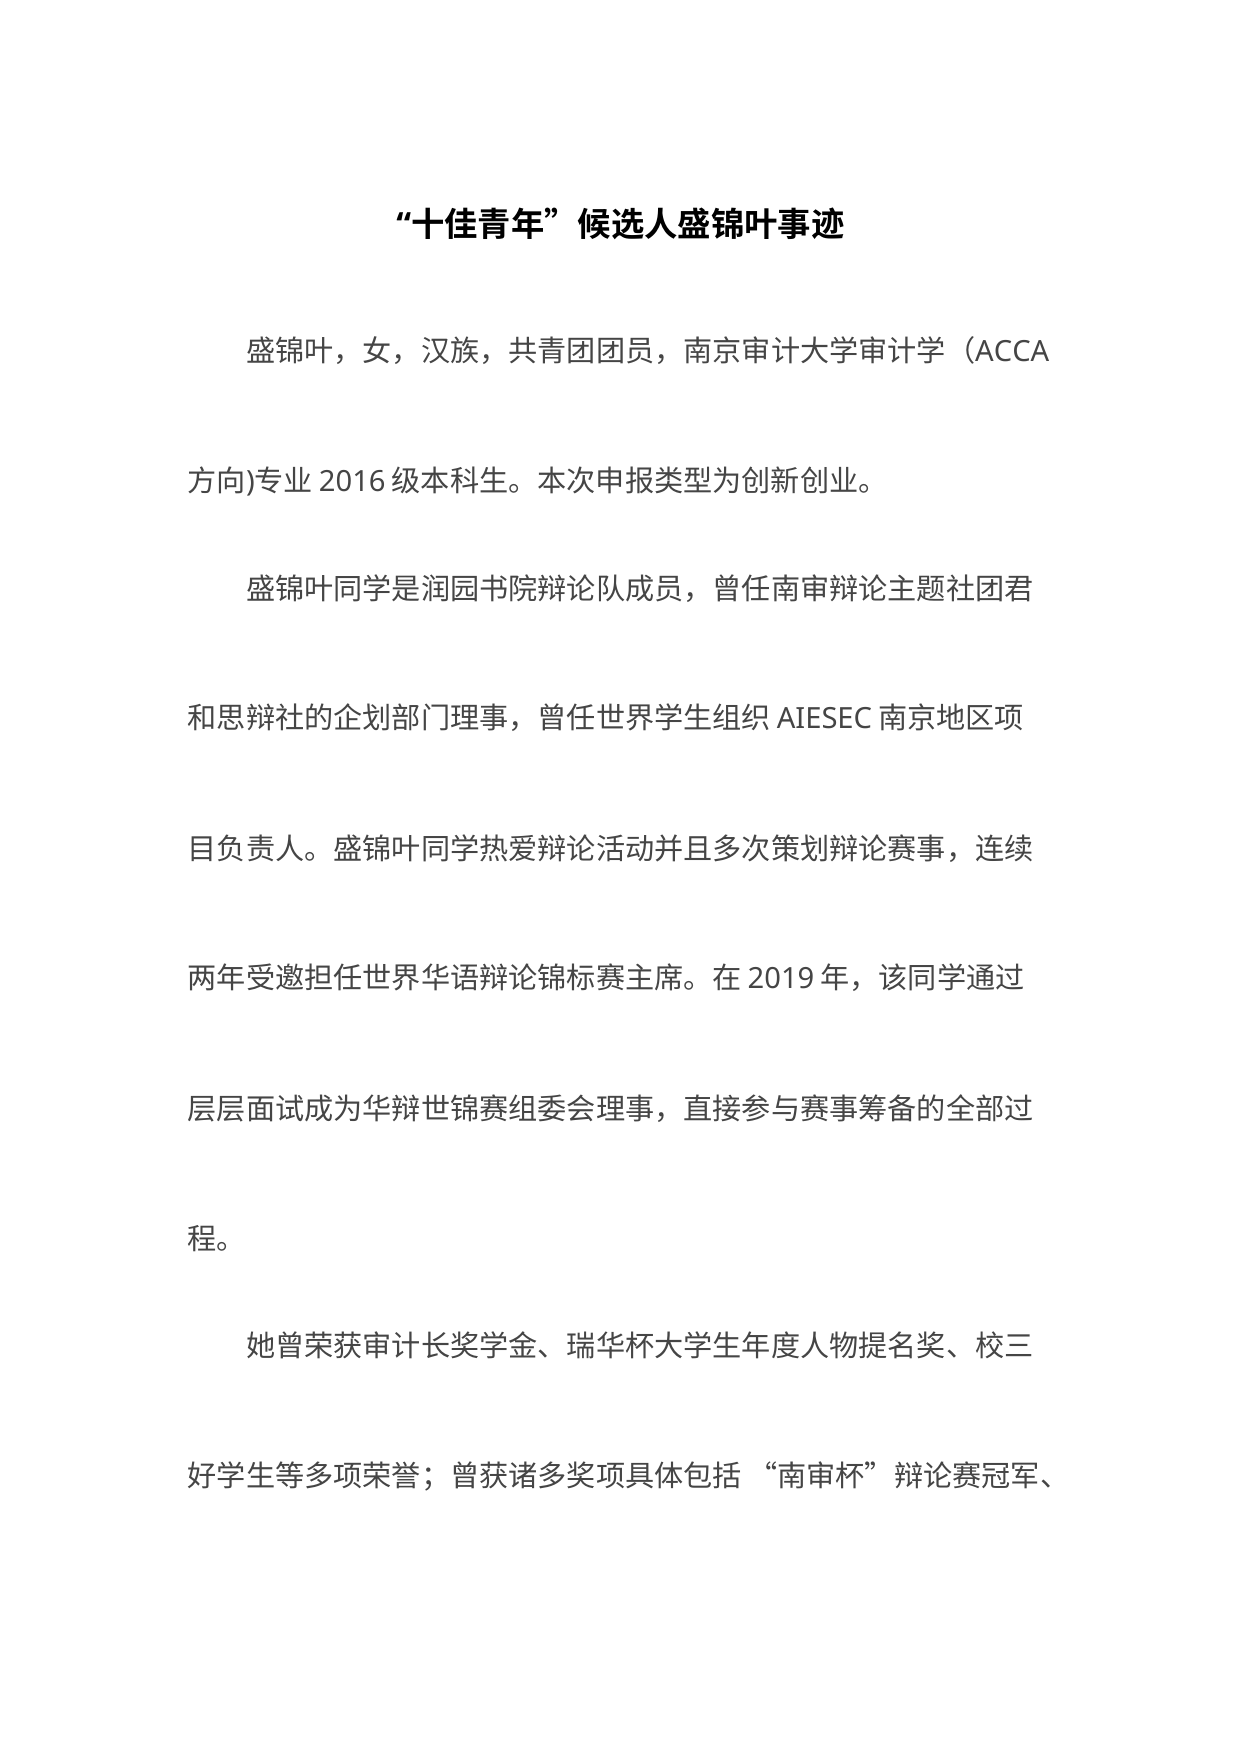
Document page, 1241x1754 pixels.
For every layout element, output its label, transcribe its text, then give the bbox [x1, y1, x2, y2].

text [187, 1311, 1053, 1506]
text 盛锦叶同学是润园书院辩论队成员，曾任南审辩论主题社团君和思辩社的企划部门理事，曾任世界学生组织AIESEC南京地区项目负责人。盛锦叶同学热爱辩论活动并且多次策划辩论赛事，连续两年受邀担任世界华语辩论锦标赛主席。在2019年，该同学通过层层面试成为华辩世锦赛组委会理事，直接参与赛事筹备的全部过程。 [187, 554, 1053, 1269]
subtitle “十佳青年”候选人盛锦叶事迹 [187, 189, 1053, 254]
text 盛锦叶，女，汉族，共青团团员，南京审计大学审计学（ACCA方向)专业2016级本科生。本次申报类型为创新创业。 [187, 316, 1053, 511]
